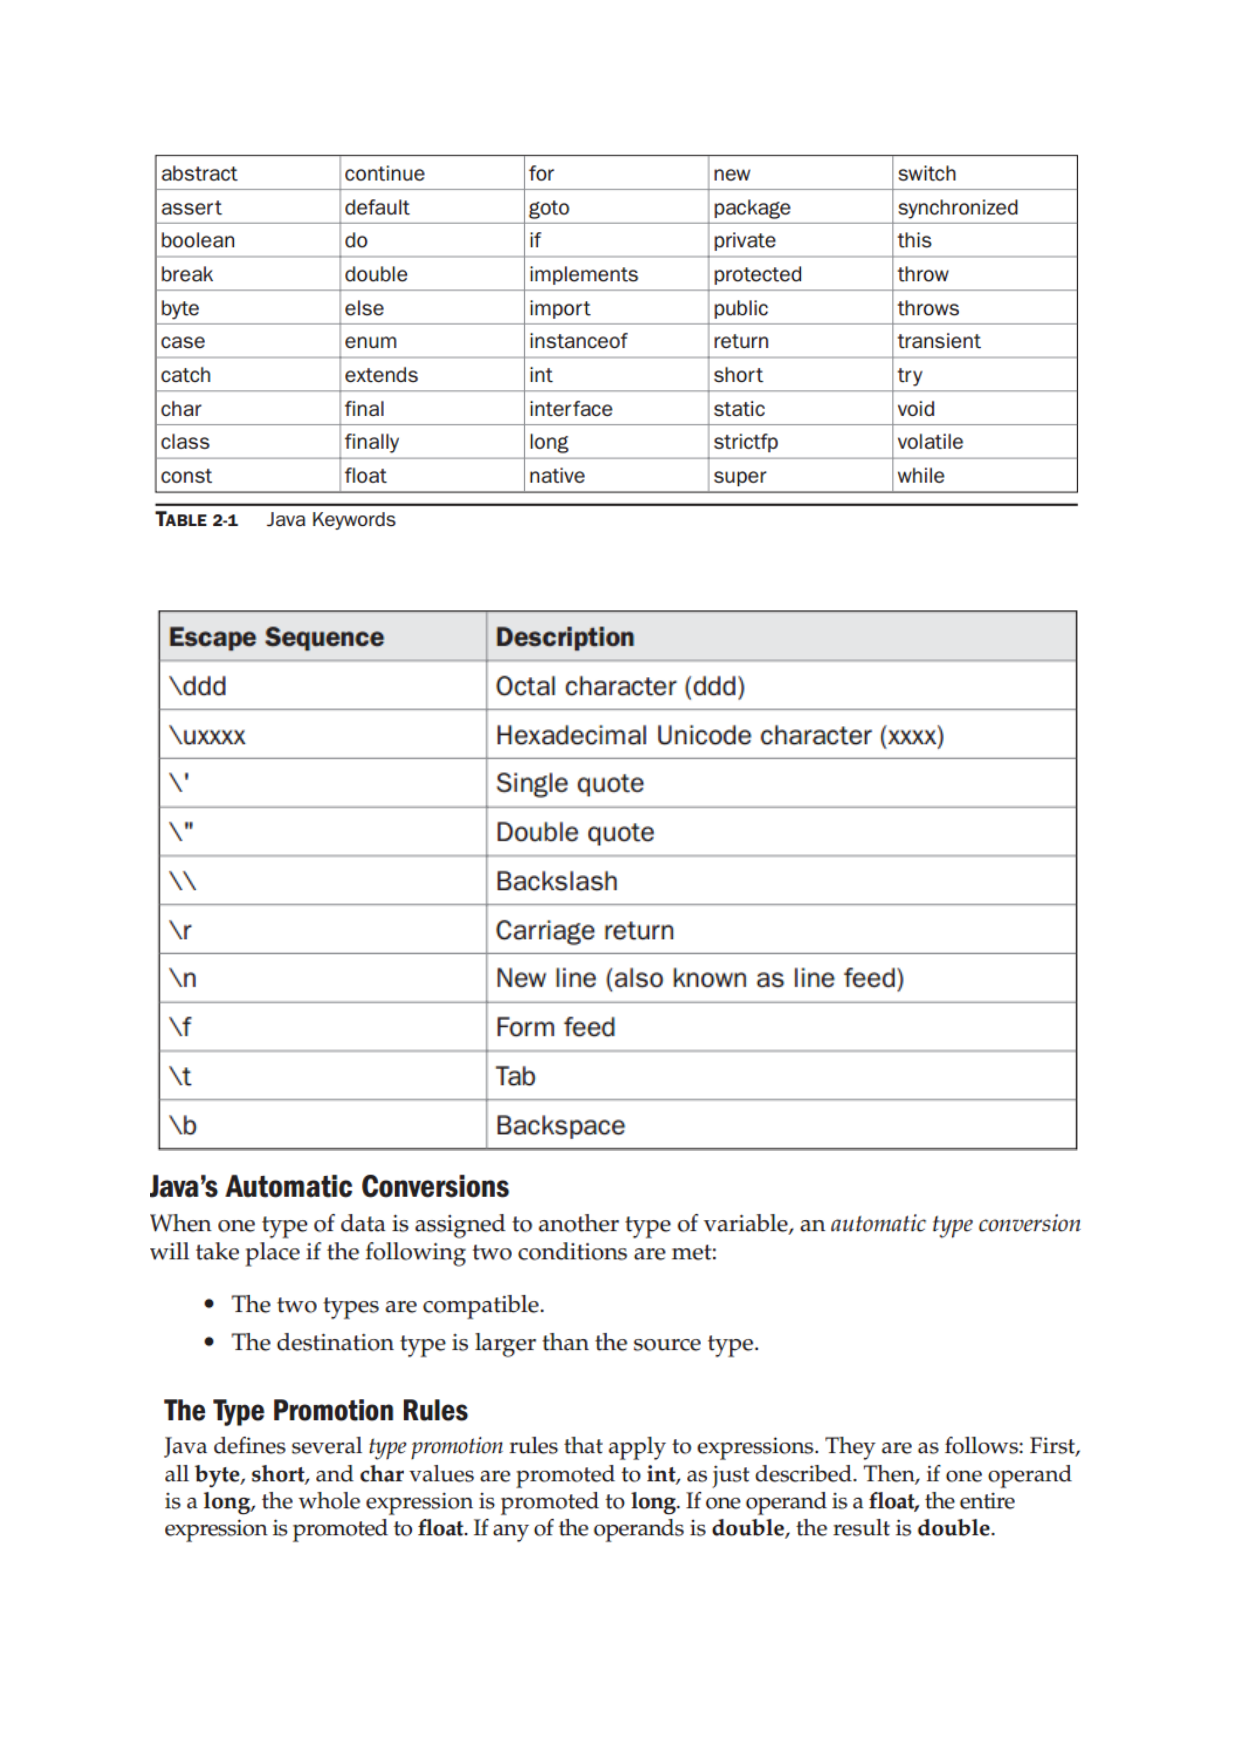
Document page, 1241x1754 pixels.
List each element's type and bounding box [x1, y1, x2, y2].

picture [150, 610, 1091, 1151]
picture [150, 150, 1091, 532]
picture [150, 1154, 1091, 1360]
picture [150, 1384, 1091, 1560]
